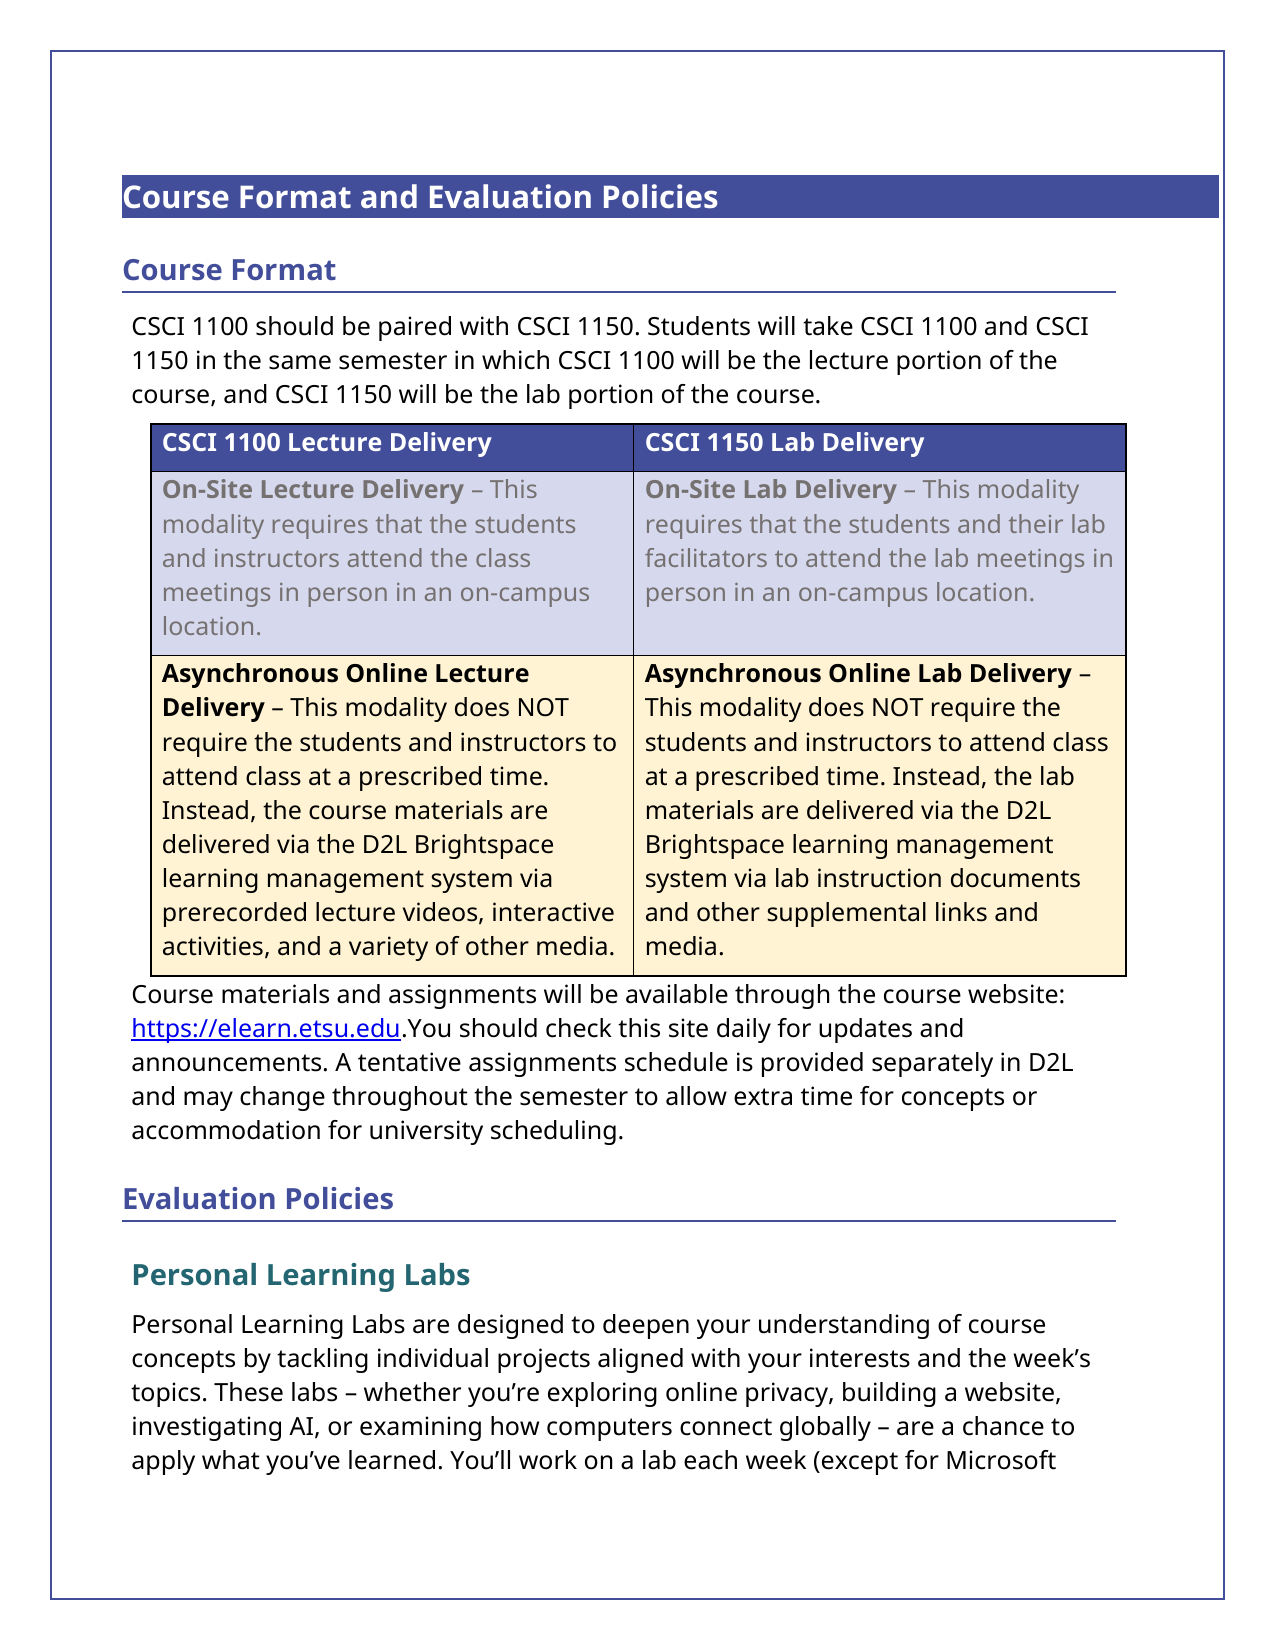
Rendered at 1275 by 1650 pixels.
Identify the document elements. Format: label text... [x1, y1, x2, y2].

subtitle Course Format [122, 249, 1116, 291]
subtitle Course Format and Evaluation Policies [122, 175, 1219, 218]
table_cell Asynchronous Online Lecture Delivery – This modality does NOT require the students and instructors to attend class at a prescribed time. Instead, the course materials are delivered via the D2L Brightspace learning management system via prerecorded lecture videos, interactive activities, and a variety of other media. [152, 656, 633, 975]
table_cell On-Site Lab Delivery – This modality requires that the students and their lab facilitators to attend the lab meetings in person in an on-campus location. [634, 472, 1125, 655]
text CSCI 1100 should be paired with CSCI 1150. Students will take CSCI 1100 and CSCI 1150 in the same semester in which CSCI 1100 will be the lecture portion of the course, and CSCI 1150 will be the lab portion of the course. [131, 308, 1125, 411]
table_cell On-Site Lecture Delivery – This modality requires that the students and instructors attend the class meetings in person in an on-campus location. [152, 472, 633, 655]
subtitle Evaluation Policies [122, 1178, 1116, 1220]
table_cell Asynchronous Online Lab Delivery – This modality does NOT require the students and instructors to attend class at a prescribed time. Instead, the lab materials are delivered via the D2L Brightspace learning management system via lab instruction documents and other supplemental links and media. [634, 656, 1125, 975]
text Course materials and assignments will be available through the course website: https://elearn.etsu.edu.You should check this site daily for updates and announcements. A tentative assignments schedule is provided separately in D2L and may change throughout the semester to allow extra time for concepts or accommodation for university scheduling. [131, 977, 1125, 1147]
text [131, 1307, 1125, 1477]
subtitle Personal Learning Labs [131, 1254, 1125, 1294]
table_header CSCI 1100 Lecture Delivery [152, 425, 633, 471]
table_header CSCI 1150 Lab Delivery [634, 425, 1125, 471]
